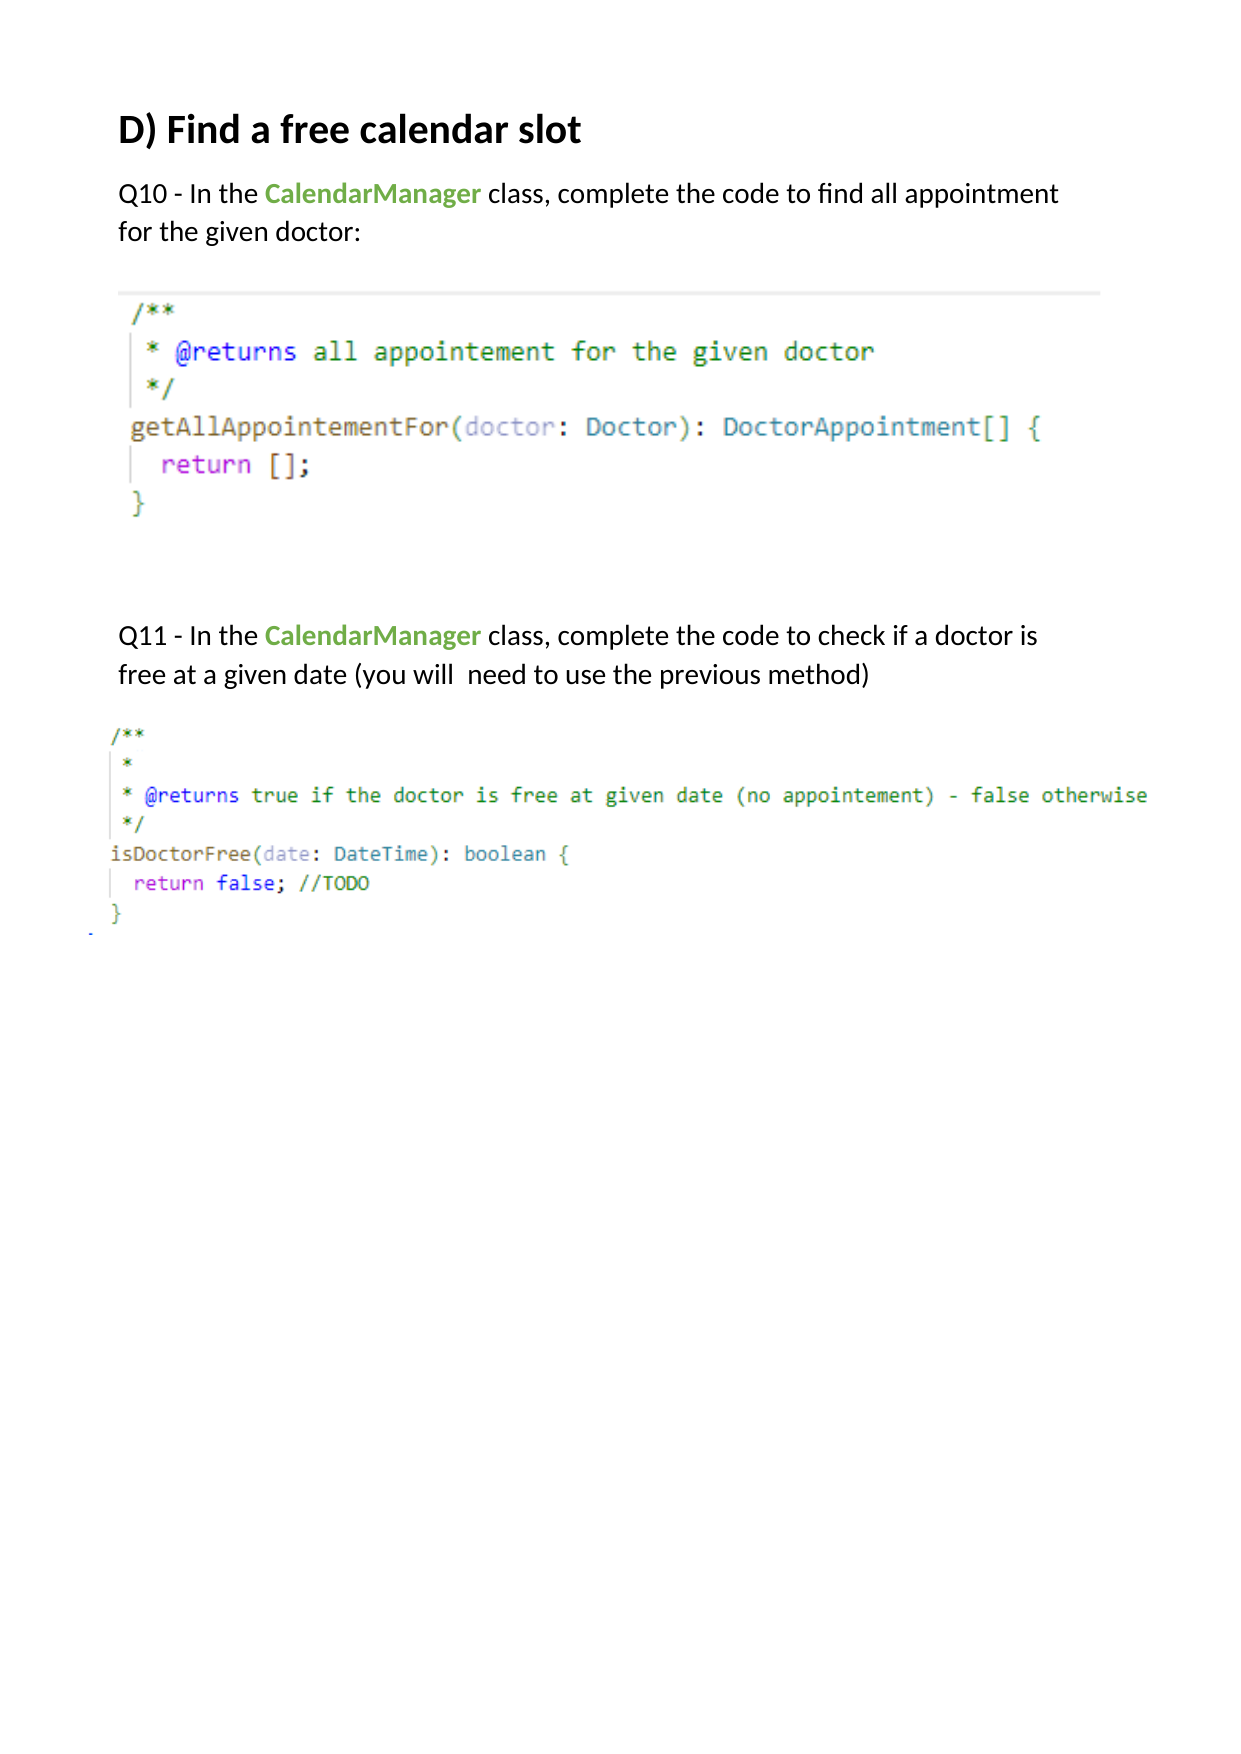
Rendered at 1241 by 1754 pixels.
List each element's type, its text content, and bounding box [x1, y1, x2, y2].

picture [88, 711, 1173, 935]
text D) Find a free calendar slot [118, 103, 1093, 154]
text Q11 - In the CalendarManager class, complete the code to check if a doctor is free at a given date (you will need to use the previous method) [118, 617, 1093, 691]
picture [118, 268, 1101, 527]
text Q10 - In the CalendarManager class, complete the code to find all appointment for the given doctor: [118, 175, 1093, 249]
